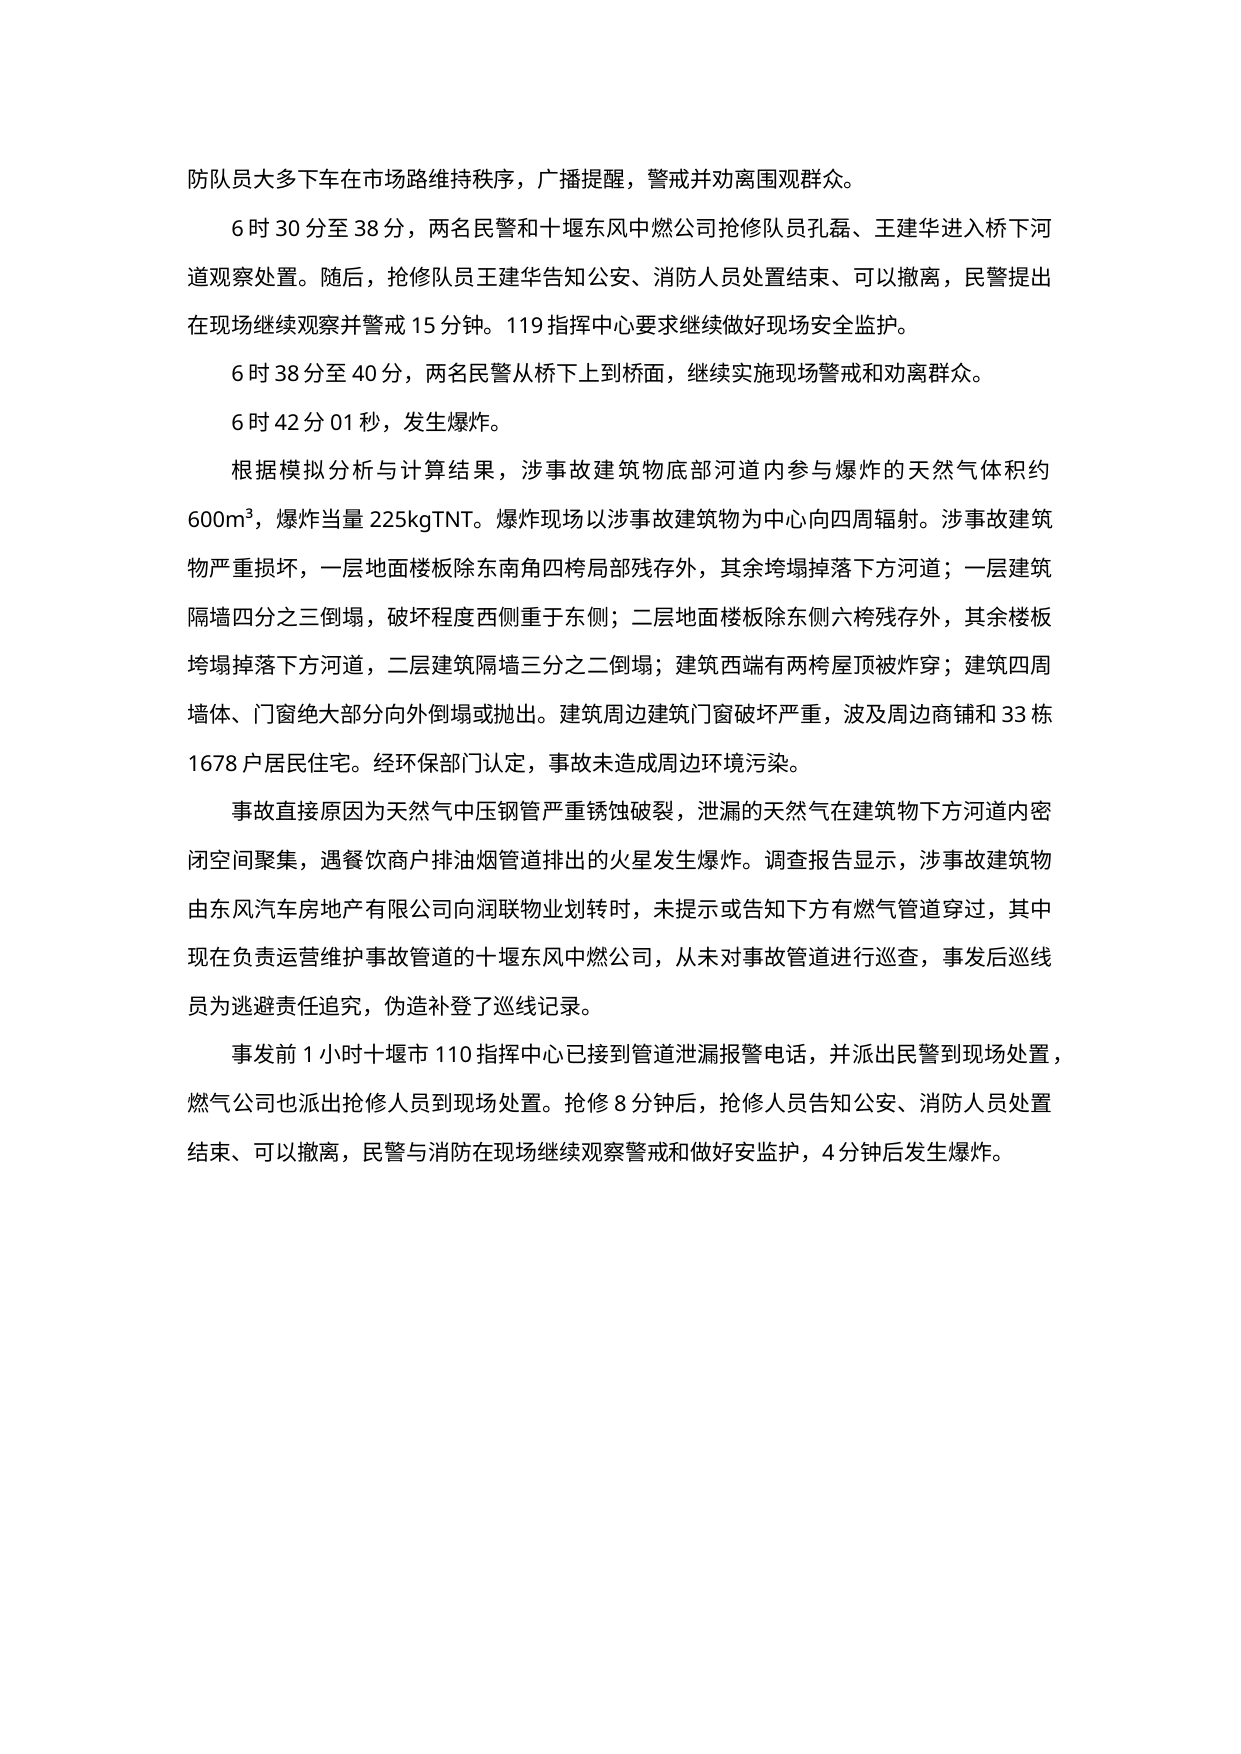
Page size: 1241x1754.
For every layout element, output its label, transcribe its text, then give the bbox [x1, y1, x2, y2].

text 根据模拟分析与计算结果，涉事故建筑物底部河道内参与爆炸的天然气体积约600m³，爆炸当量225kgTNT。爆炸现场以涉事故建筑物为中心向四周辐射。涉事故建筑物严重损坏，一层地面楼板除东南角四桍局部残存外，其余垮塌掉落下方河道；一层建筑隔墙四分之三倒塌，破坏程度西侧重于东侧；二层地面楼板除东侧六桍残存外，其余楼板垮塌掉落下方河道，二层建筑隔墙三分之二倒塌；建筑西端有两桍屋顶被炸穿；建筑四周墙体、门窗绝大部分向外倒塌或抛出。建筑周边建筑门窗破坏严重，波及周边商铺和33栋1678户居民住宅。经环保部门认定，事故未造成周边环境污染。 [187, 453, 1053, 778]
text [187, 162, 1053, 194]
text 6时30分至38分，两名民警和十堰东风中燃公司抢修队员孔磊、王建华进入桥下河道观察处置。随后，抢修队员王建华告知公安、消防人员处置结束、可以撤离，民警提出在现场继续观察并警戒15分钟。119指挥中心要求继续做好现场安全监护。 [187, 210, 1053, 340]
text 事发前1小时十堰市110指挥中心已接到管道泄漏报警电话，并派出民警到现场处置，燃气公司也派出抢修人员到现场处置。抢修8分钟后，抢修人员告知公安、消防人员处置结束、可以撤离，民警与消防在现场继续观察警戒和做好安监护，4分钟后发生爆炸。 [187, 1037, 1053, 1167]
text 6时42分01秒，发生爆炸。 [187, 404, 1053, 437]
text 6时38分至40分，两名民警从桥下上到桥面，继续实施现场警戒和劝离群众。 [187, 356, 1053, 389]
text 事故直接原因为天然气中压钢管严重锈蚀破裂，泄漏的天然气在建筑物下方河道内密闭空间聚集，遇餐饮商户排油烟管道排出的火星发生爆炸。调查报告显示，涉事故建筑物由东风汽车房地产有限公司向润联物业划转时，未提示或告知下方有燃气管道穿过，其中现在负责运营维护事故管道的十堰东风中燃公司，从未对事故管道进行巡查，事发后巡线员为逃避责任追究，伪造补登了巡线记录。 [187, 794, 1053, 1021]
